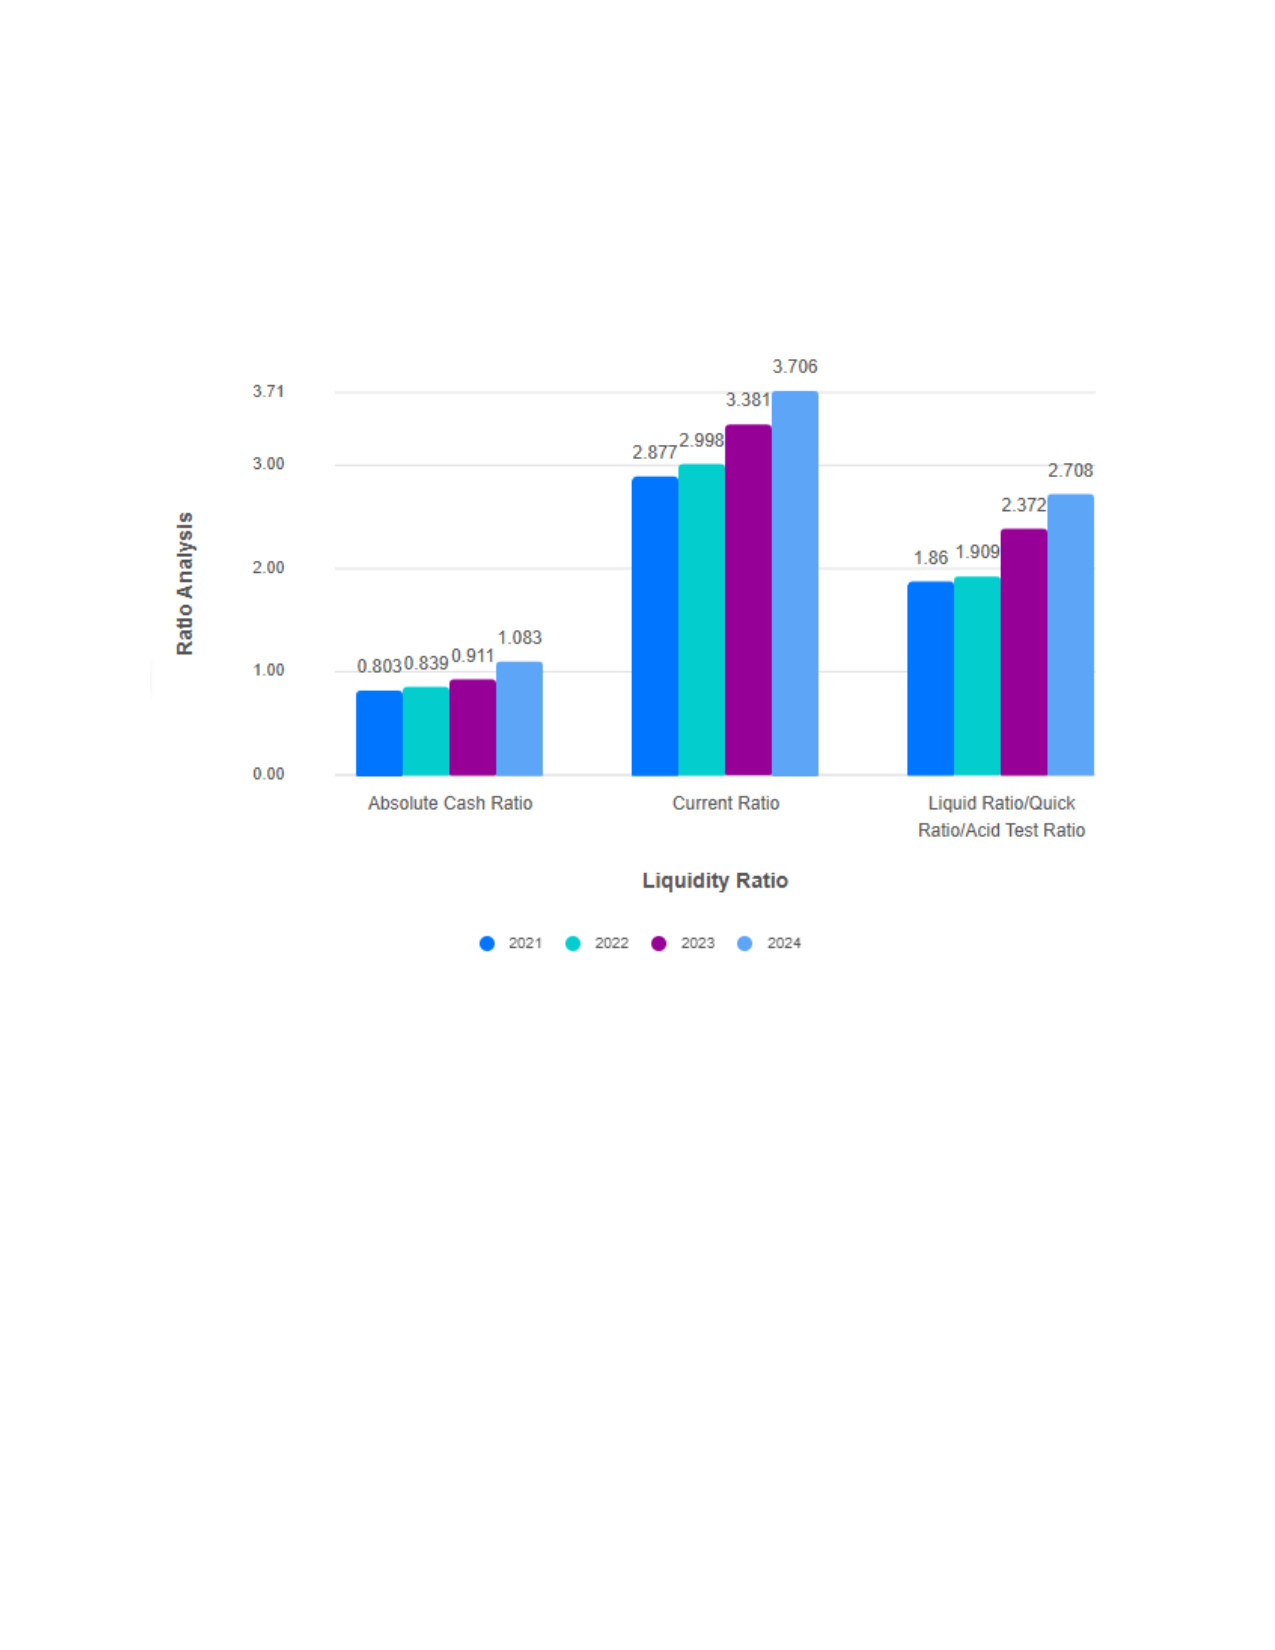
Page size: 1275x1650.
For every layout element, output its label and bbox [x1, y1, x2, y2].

picture [150, 337, 1125, 986]
